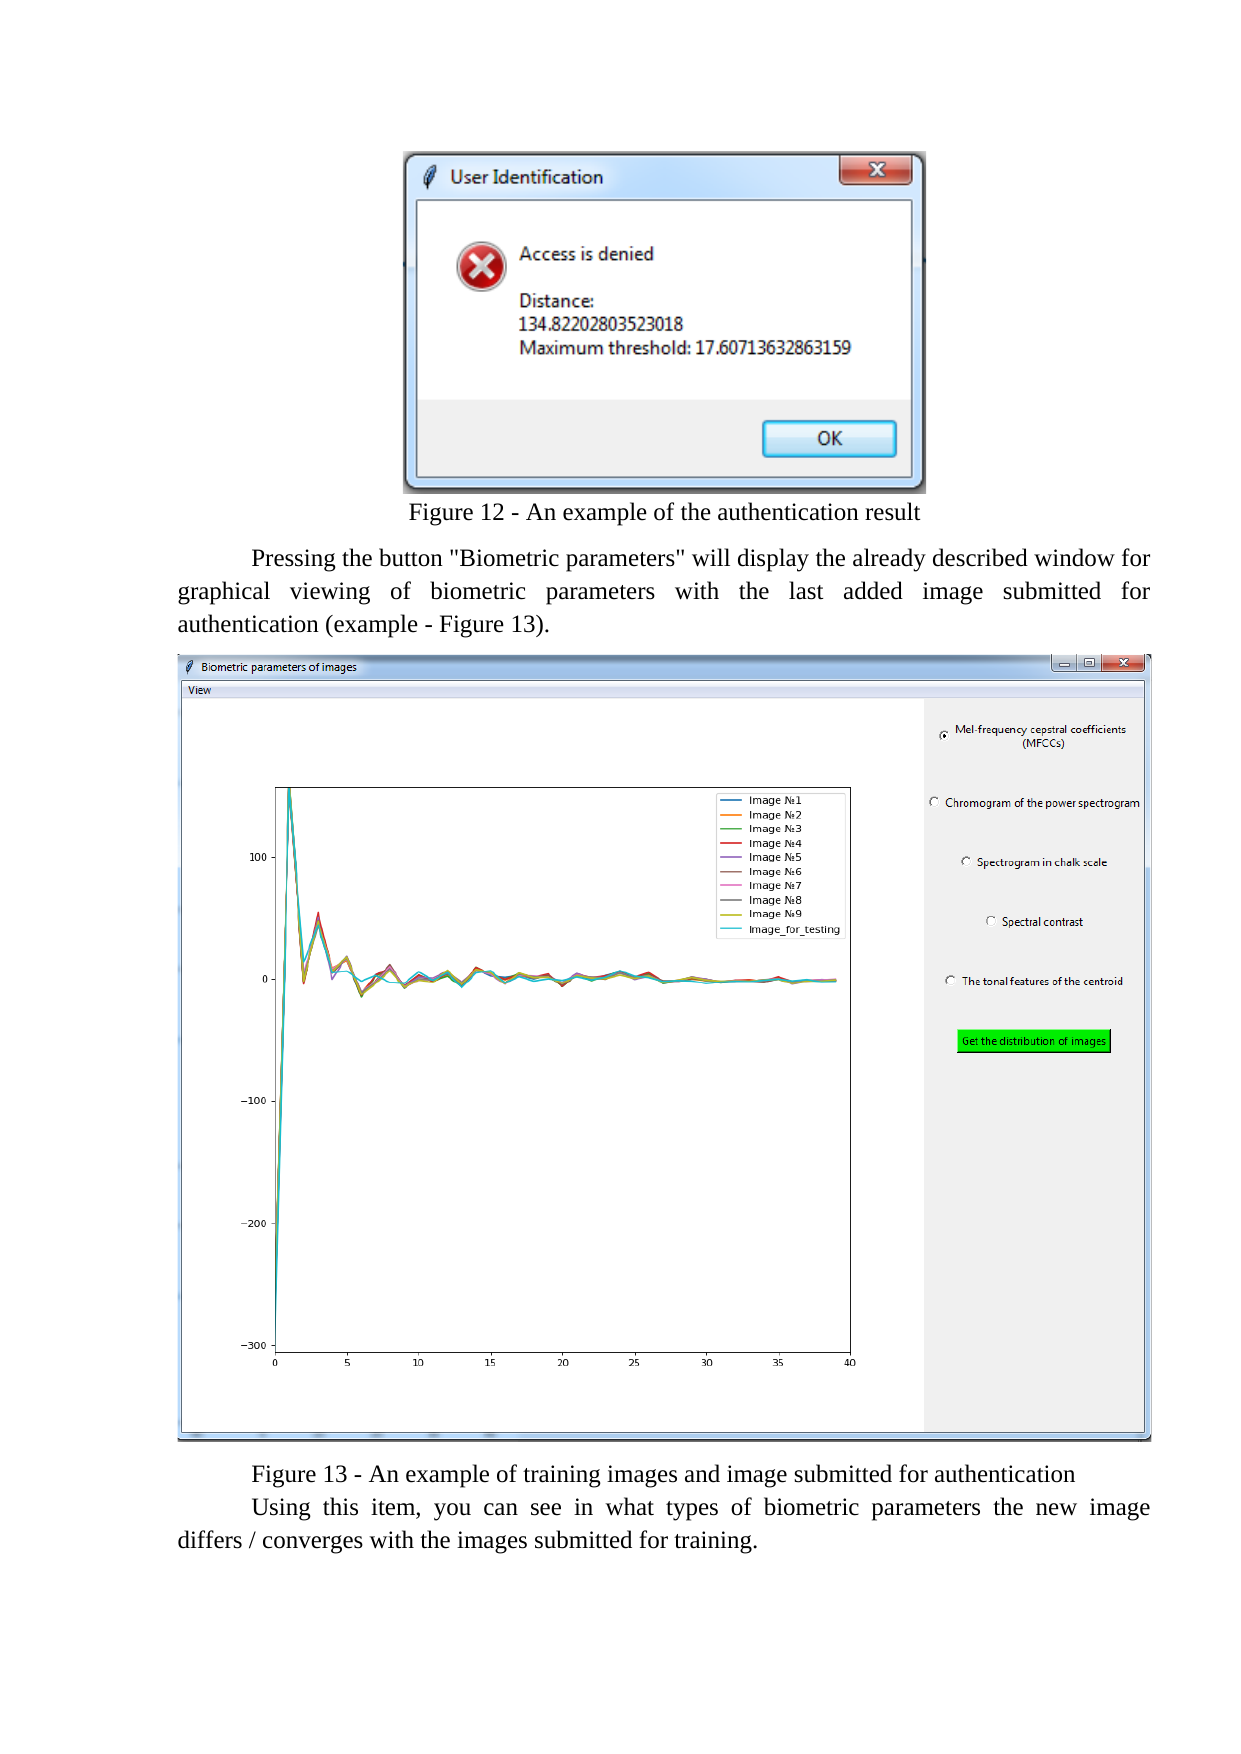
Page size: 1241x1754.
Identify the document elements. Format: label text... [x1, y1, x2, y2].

picture [402, 151, 927, 494]
picture [177, 654, 1152, 1442]
text Figure 13 - An example of training images and image submitted for authentication [177, 1459, 1152, 1487]
text Pressing the button "Biometric parameters" will display the already described window for graphical viewing of biometric parameters with the last added image submitted for authentication (example - Figure 13). [177, 543, 1152, 638]
text Figure 12 - An example of the authentication result [177, 497, 1152, 526]
text Using this item, you can see in what types of biometric parameters the new image differs / converges with the images submitted for training. [177, 1492, 1152, 1553]
